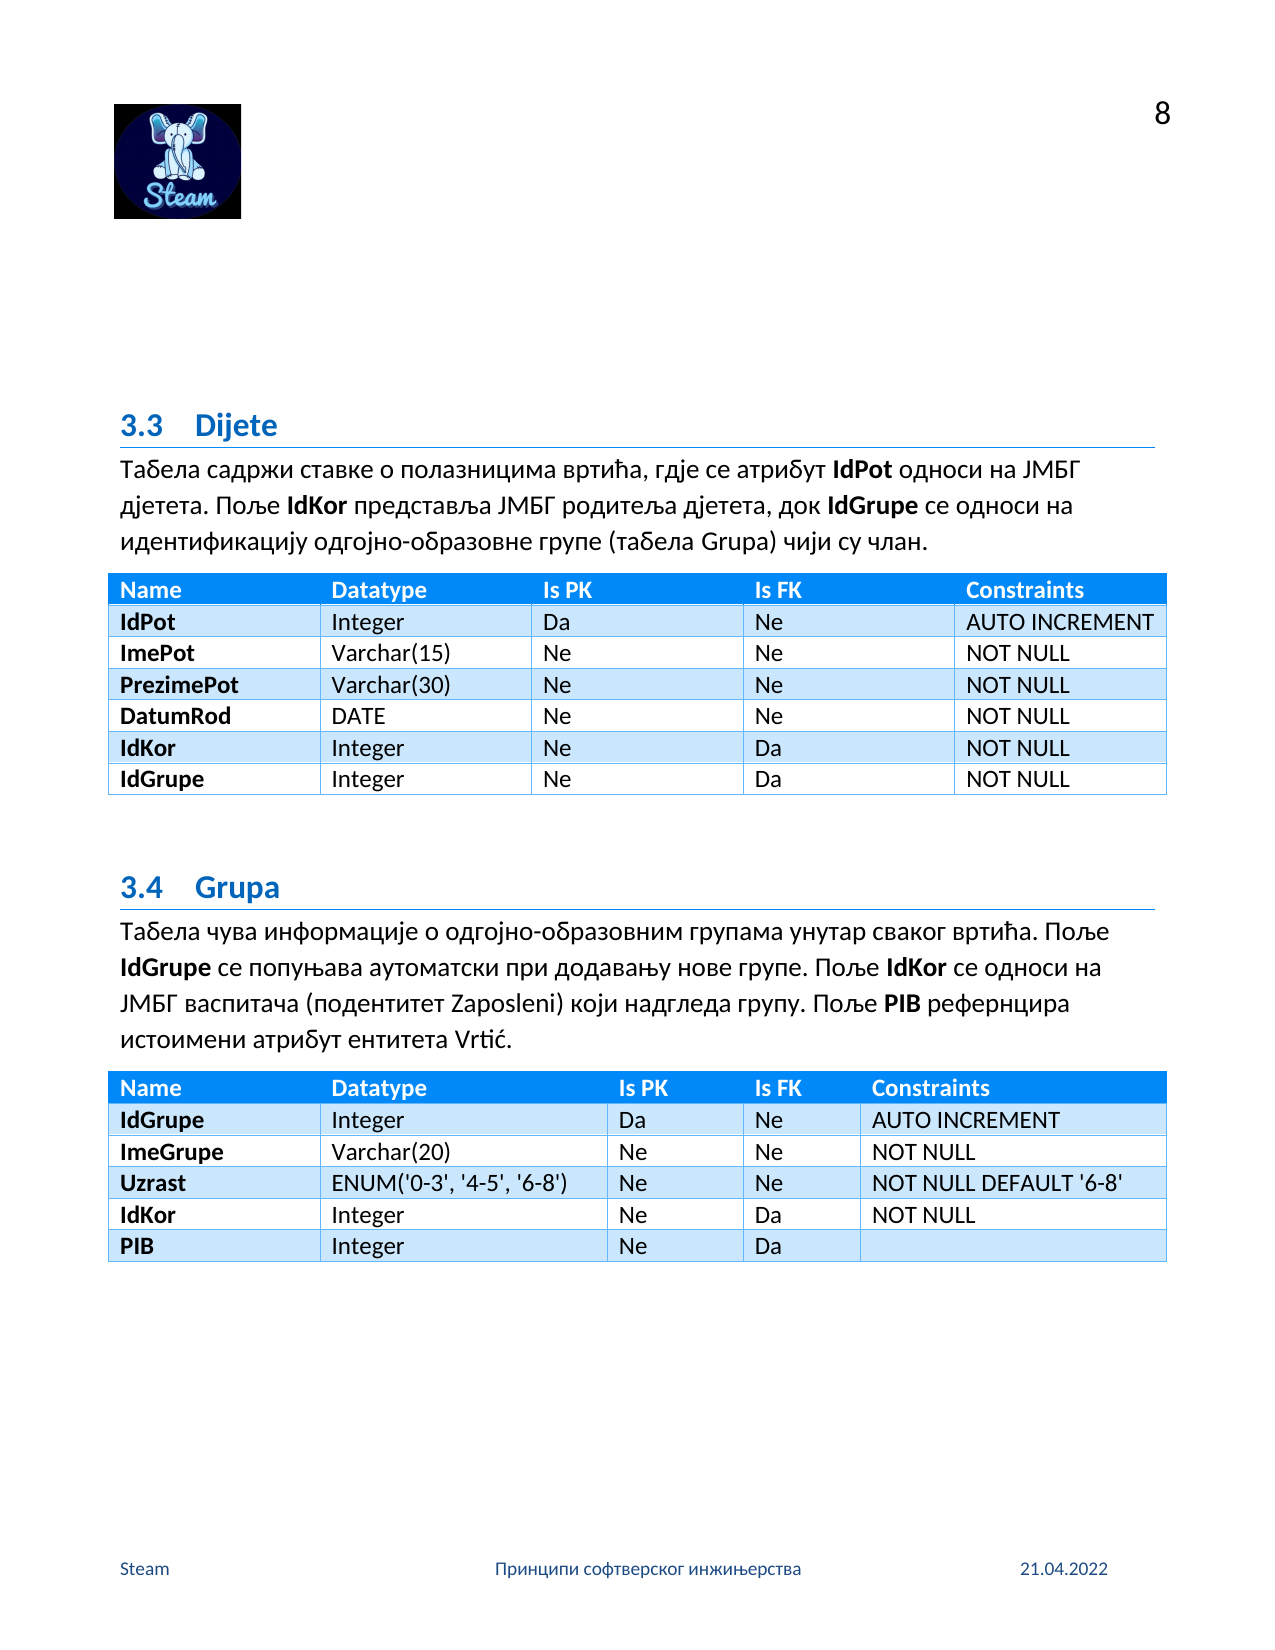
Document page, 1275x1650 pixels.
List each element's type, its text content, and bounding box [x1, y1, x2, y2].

table_cell [861, 1230, 1166, 1261]
table_cell Ne [744, 637, 954, 668]
table_header Is PK [532, 574, 743, 604]
table_cell NOT NULL [861, 1199, 1166, 1229]
table_cell NOT NULL [955, 732, 1166, 762]
table_cell Ne [532, 637, 743, 668]
table_cell Da [532, 606, 743, 636]
table_cell Ne [608, 1167, 743, 1198]
table_cell Ne [744, 700, 954, 731]
table_cell DATE [321, 700, 531, 731]
table_cell Ne [608, 1199, 743, 1229]
table_cell NOT NULL [955, 764, 1166, 794]
table_header Datatype [321, 574, 531, 604]
text Табела чува информације о одгојно-образовним групама унутар сваког вртића. Поље IdGrupe се попуњава аутоматски при додавању нове групе. Поље IdKor се односи на ЈМБГ васпитача (подентитет Zaposleni) који надгледа групу. Поље PIB рефернцира истоимени атрибут ентитета Vrtić. [120, 914, 1155, 1056]
table_cell NOT NULL [955, 637, 1166, 668]
table_cell ImeGrupe [109, 1136, 320, 1166]
table_cell Integer [321, 732, 531, 762]
table_header Constraints [861, 1073, 1166, 1103]
table_cell Da [744, 1199, 860, 1229]
table_cell Integer [321, 1104, 607, 1134]
table_cell PIB [109, 1230, 320, 1261]
table_cell Ne [744, 1167, 860, 1198]
table_cell NOT NULL [955, 669, 1166, 699]
table_cell Da [744, 764, 954, 794]
table_cell Varchar(30) [321, 669, 531, 699]
table_cell Ne [532, 669, 743, 699]
table_cell IdPot [109, 606, 320, 636]
table_cell NOT NULL [955, 700, 1166, 731]
table_cell NOT NULL DEFAULT '6-8' [861, 1167, 1166, 1198]
table_cell AUTO INCREMENT [955, 606, 1166, 636]
table_cell Uzrast [109, 1167, 320, 1198]
table_cell Integer [321, 764, 531, 794]
table_cell Ne [744, 669, 954, 699]
table_cell IdKor [109, 1199, 320, 1229]
table_cell Ne [532, 700, 743, 731]
table_cell Integer [321, 1199, 607, 1229]
table_header Is PK [608, 1073, 743, 1103]
table_cell Ne [532, 764, 743, 794]
table_cell Varchar(15) [321, 637, 531, 668]
table_cell ENUM('0-3', '4-5', '6-8') [321, 1167, 607, 1198]
table_cell Ne [608, 1230, 743, 1261]
table_cell IdGrupe [109, 764, 320, 794]
table_cell Varchar(20) [321, 1136, 607, 1166]
table_cell PrezimePot [109, 669, 320, 699]
table_cell Ne [744, 1104, 860, 1134]
picture [114, 104, 242, 219]
table_header Is FK [744, 1073, 860, 1103]
table_cell DatumRod [109, 700, 320, 731]
subtitle Dijete [120, 404, 1155, 447]
table_cell Integer [321, 606, 531, 636]
table_cell Da [744, 732, 954, 762]
table_cell AUTO INCREMENT [861, 1104, 1166, 1134]
table_cell IdGrupe [109, 1104, 320, 1134]
table_header Datatype [321, 1073, 607, 1103]
table_cell Da [608, 1104, 743, 1134]
table_header Name [109, 574, 320, 604]
table_cell ImePot [109, 637, 320, 668]
table_cell Integer [321, 1230, 607, 1261]
table_cell Ne [744, 606, 954, 636]
subtitle Grupa [120, 866, 1155, 909]
text Табела садржи ставке о полазницима вртића, гдје се атрибут IdPot односи на ЈМБГ дјетета. Поље IdKor представља ЈМБГ родитеља дјетета, док IdGrupe се односи на идентификацију одгојно-образовне групе (табела Grupa) чији су члан. [120, 452, 1155, 557]
table_header Constraints [955, 574, 1166, 604]
table_cell Ne [744, 1136, 860, 1166]
table_header Name [109, 1073, 320, 1103]
table_cell Da [744, 1230, 860, 1261]
table_cell Ne [608, 1136, 743, 1166]
table_cell NOT NULL [861, 1136, 1166, 1166]
table_cell Ne [532, 732, 743, 762]
table_header Is FK [744, 574, 954, 604]
table_cell IdKor [109, 732, 320, 762]
